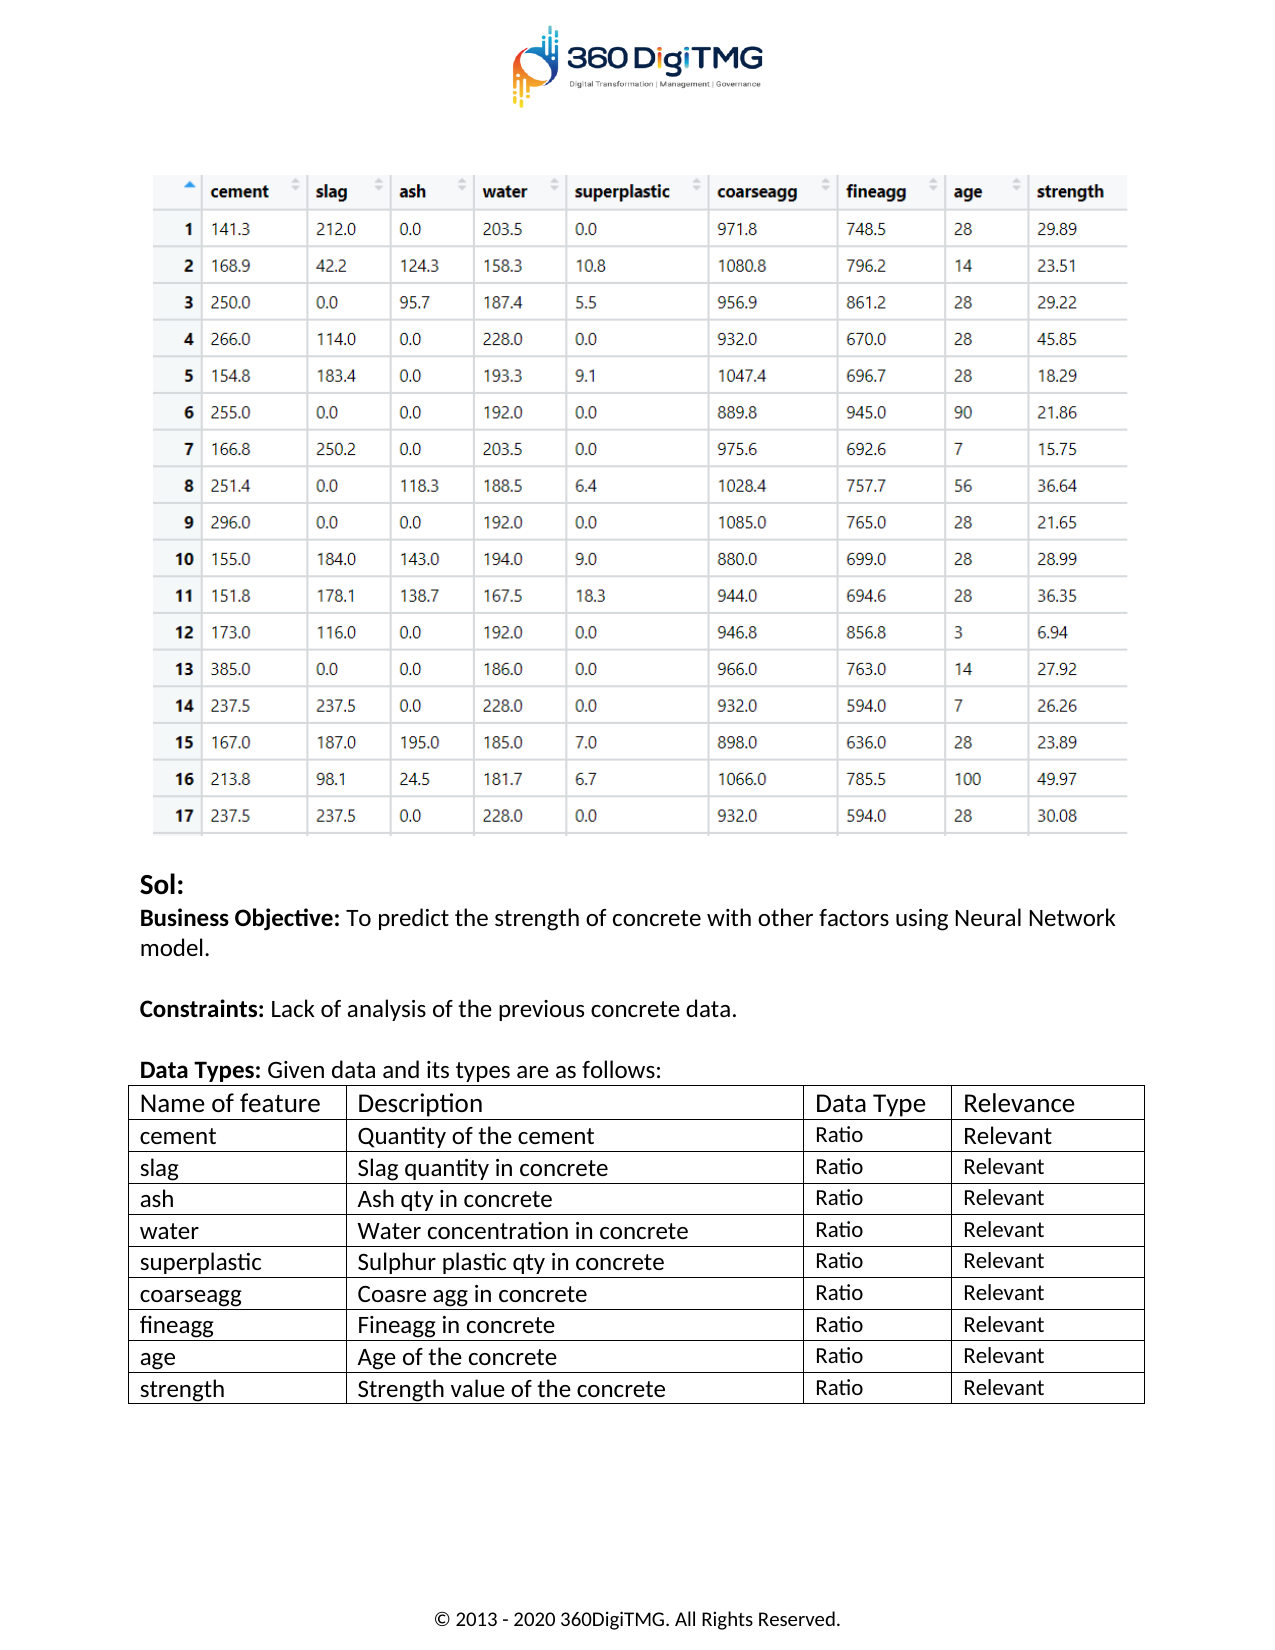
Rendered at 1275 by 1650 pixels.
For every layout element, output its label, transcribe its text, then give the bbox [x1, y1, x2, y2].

table_header Data Type [804, 1086, 951, 1119]
table_cell Ratio [804, 1278, 951, 1309]
table_header Relevance [952, 1086, 1144, 1119]
picture [512, 25, 763, 108]
table_cell Strength value of the concrete [347, 1373, 803, 1403]
text Data Types: Given data and its types are as follows: [139, 1055, 1133, 1085]
table_cell Water concentration in concrete [347, 1215, 803, 1246]
table_cell Ratio [804, 1152, 951, 1182]
picture [153, 175, 1128, 836]
text Sol: [139, 866, 1133, 902]
table_cell Relevant [952, 1247, 1144, 1277]
table_cell Relevant [952, 1215, 1144, 1246]
table_cell Relevant [952, 1120, 1144, 1151]
table_cell Relevant [952, 1278, 1144, 1309]
table_header Name of feature [129, 1086, 346, 1119]
table_cell water [129, 1215, 346, 1246]
table_cell Quantity of the cement [347, 1120, 803, 1151]
table_cell Ratio [804, 1215, 951, 1246]
table_cell Relevant [952, 1152, 1144, 1182]
table_cell Relevant [952, 1341, 1144, 1372]
table_cell superplastic [129, 1247, 346, 1277]
text Constraints: Lack of analysis of the previous concrete data. [139, 994, 1133, 1024]
table_cell Coasre agg in concrete [347, 1278, 803, 1309]
table_cell Ratio [804, 1247, 951, 1277]
table_header Description [347, 1086, 803, 1119]
table_cell fineagg [129, 1310, 346, 1340]
table_cell ash [129, 1184, 346, 1214]
text Business Objective: To predict the strength of concrete with other factors using Neural Network model. [139, 902, 1133, 963]
table_cell coarseagg [129, 1278, 346, 1309]
table_cell slag [129, 1152, 346, 1182]
table_cell Relevant [952, 1373, 1144, 1403]
table_cell age [129, 1341, 346, 1372]
table_cell Relevant [952, 1310, 1144, 1340]
table_cell Ratio [804, 1373, 951, 1403]
table_cell Fineagg in concrete [347, 1310, 803, 1340]
table_cell cement [129, 1120, 346, 1151]
table_cell Ash qty in concrete [347, 1184, 803, 1214]
table_cell strength [129, 1373, 346, 1403]
table_cell Age of the concrete [347, 1341, 803, 1372]
table_cell Ratio [804, 1310, 951, 1340]
table_cell Sulphur plastic qty in concrete [347, 1247, 803, 1277]
table_cell Ratio [804, 1120, 951, 1151]
table_cell Relevant [952, 1184, 1144, 1214]
table_cell Slag quantity in concrete [347, 1152, 803, 1182]
table_cell Ratio [804, 1341, 951, 1372]
table_cell Ratio [804, 1184, 951, 1214]
